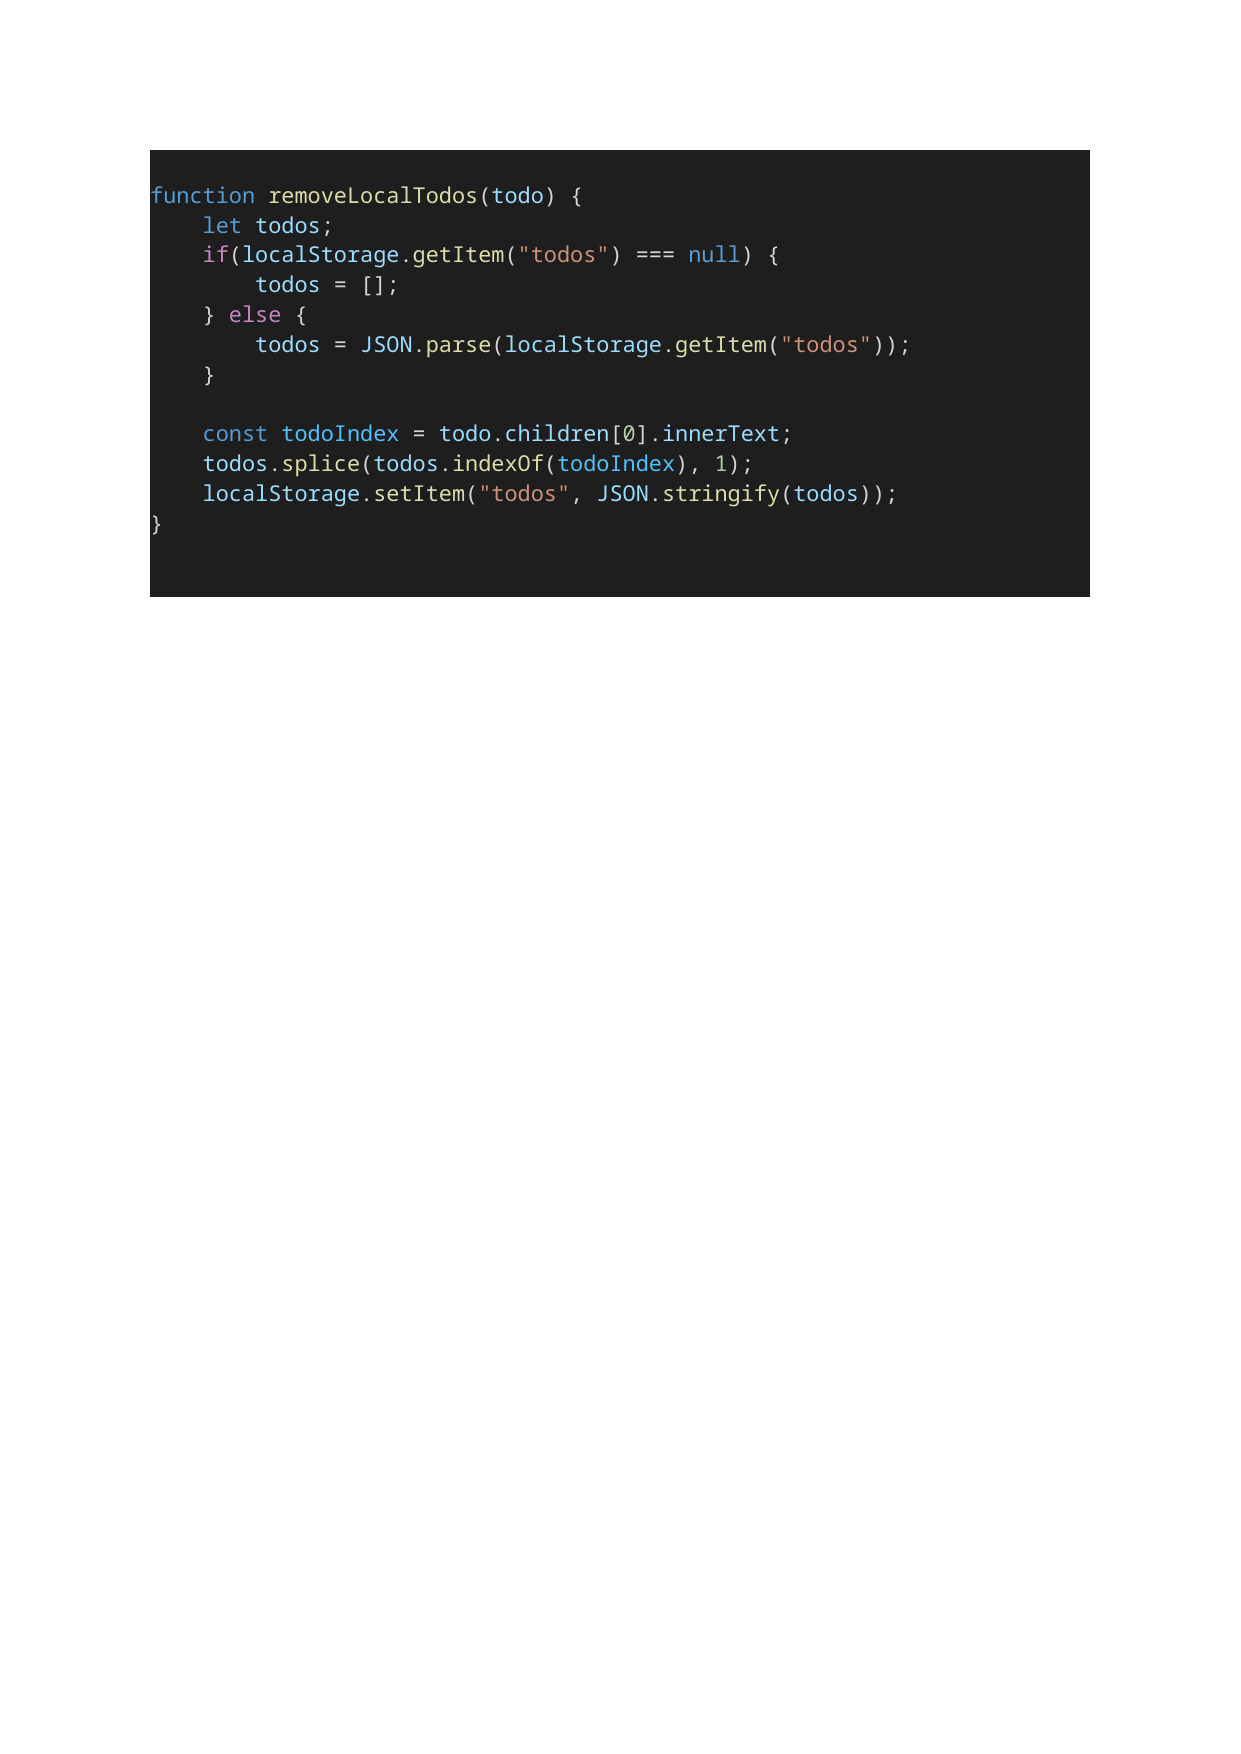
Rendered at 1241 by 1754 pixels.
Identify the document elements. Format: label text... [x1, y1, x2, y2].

text const todoIndex = todo.children[0].innerText; [150, 418, 1090, 448]
text } [150, 507, 1090, 537]
text todos.splice(todos.indexOf(todoIndex), 1); [150, 448, 1090, 478]
text todos = []; [150, 269, 1090, 299]
text let todos; [150, 209, 1090, 239]
text localStorage.setItem("todos", JSON.stringify(todos)); [150, 478, 1090, 507]
text function removeLocalTodos(todo) { [150, 180, 1090, 209]
text todos = JSON.parse(localStorage.getItem("todos")); [150, 329, 1090, 358]
text if(localStorage.getItem("todos") === null) { [150, 239, 1090, 269]
text } [150, 358, 1090, 388]
text } else { [150, 299, 1090, 329]
